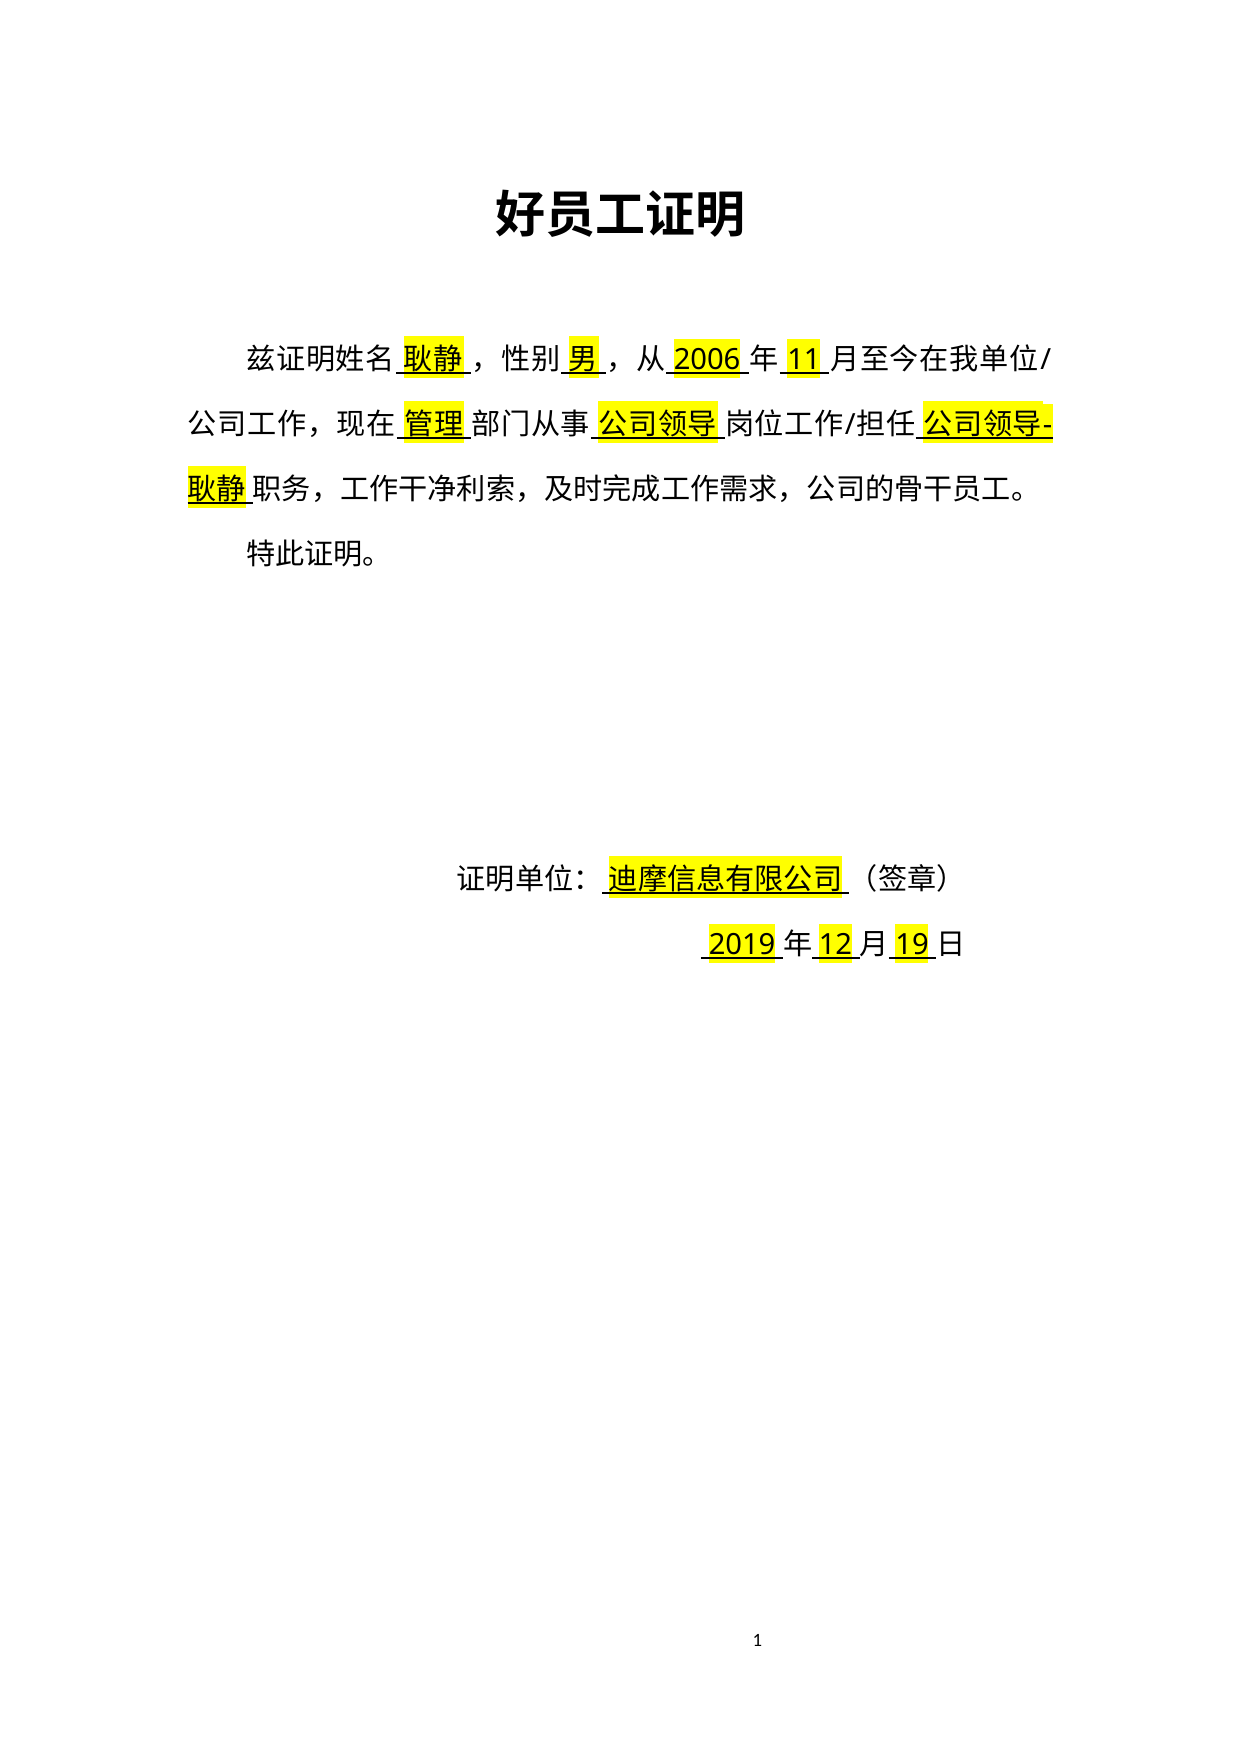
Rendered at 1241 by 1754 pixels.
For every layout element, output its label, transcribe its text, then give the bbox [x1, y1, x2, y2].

text 特此证明。 [187, 519, 1053, 584]
text 证明单位： 迪摩信息有限公司 （签章） [187, 844, 965, 909]
text 好员工证明 [187, 162, 1053, 259]
text 兹证明姓名 耿静 ，性别 男 ，从 2006 年 11 月至今在我单位/公司工作，现在 管理 部门从事 公司领导 岗位工作/担任 公司领导-耿静 职务，工作干净利索，及时完成工作需求，公司的骨干员工。 [187, 324, 1053, 519]
text 2019 年 12 月 19 日 [187, 909, 965, 974]
